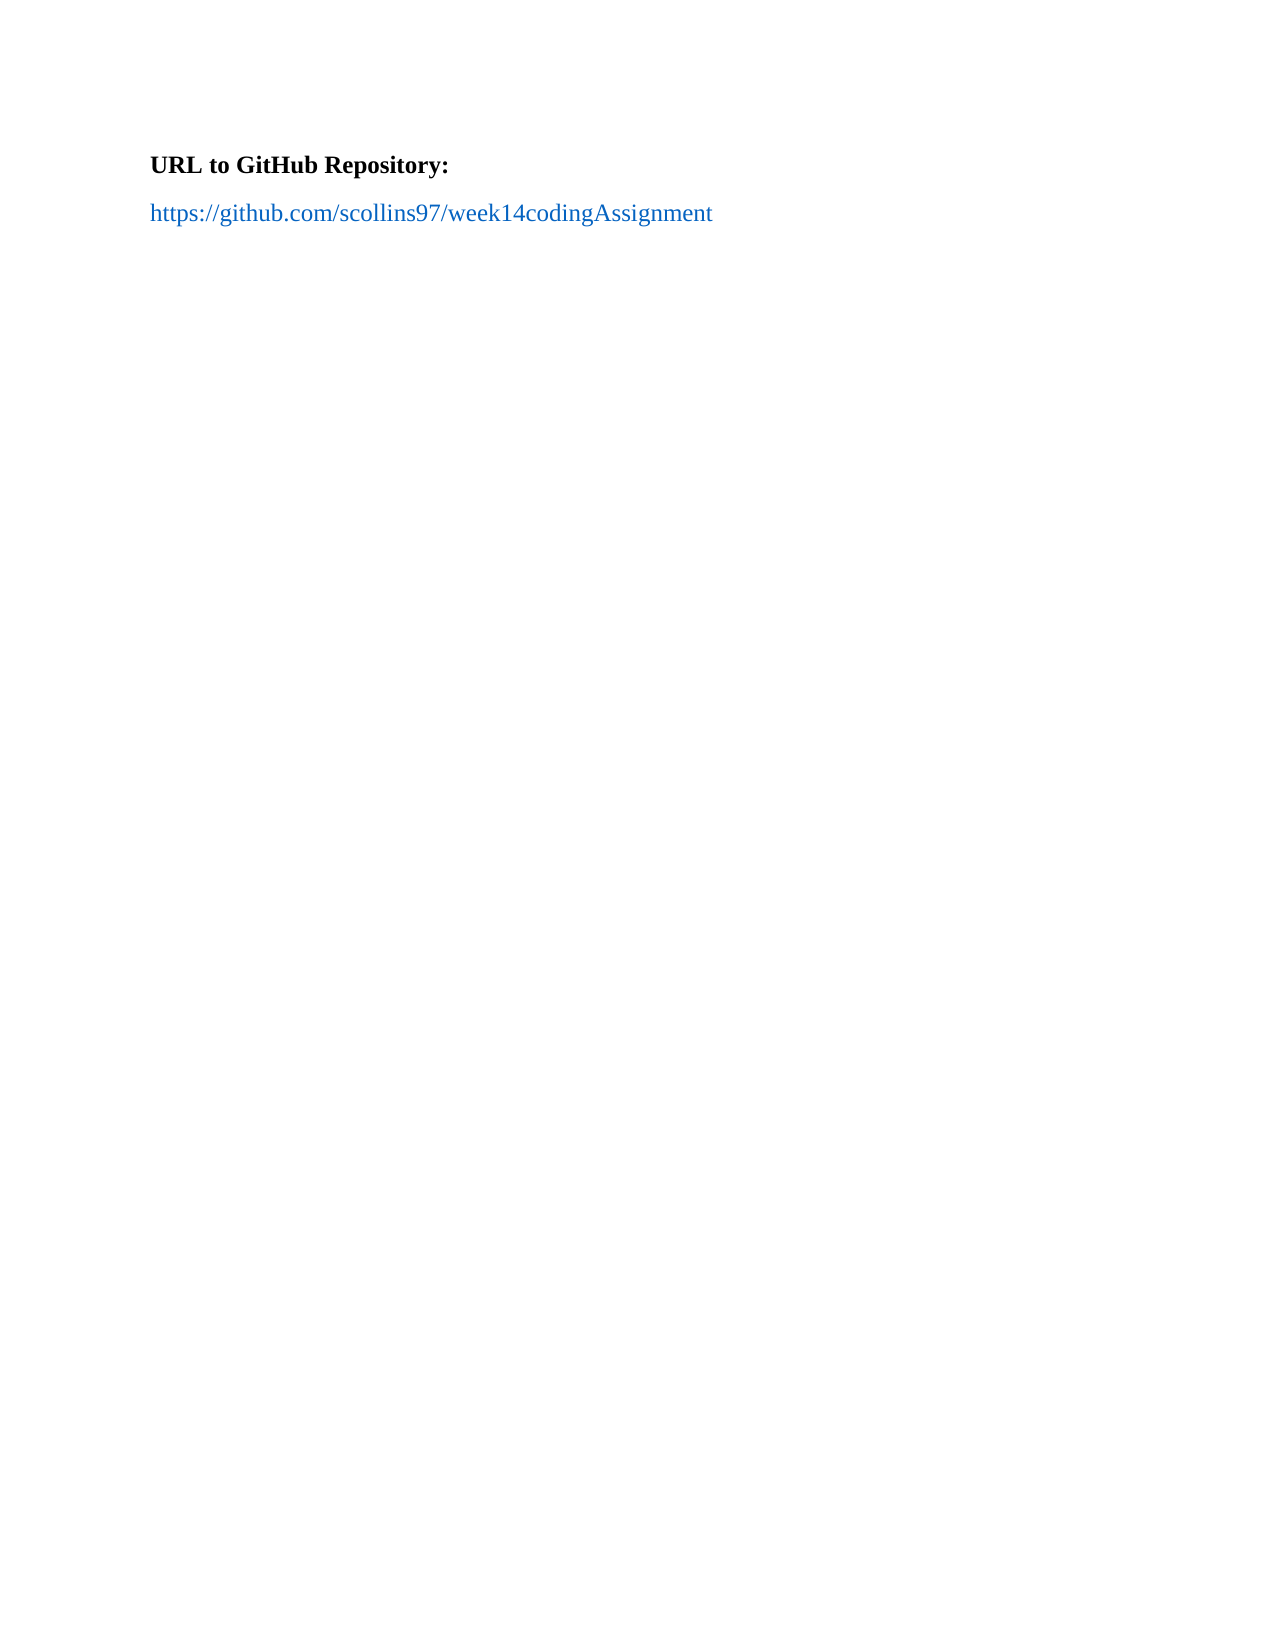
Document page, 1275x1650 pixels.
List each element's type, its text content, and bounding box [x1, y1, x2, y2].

text https://github.com/scollins97/week14codingAssignment [150, 198, 1125, 226]
text URL to GitHub Repository: [150, 150, 1125, 179]
